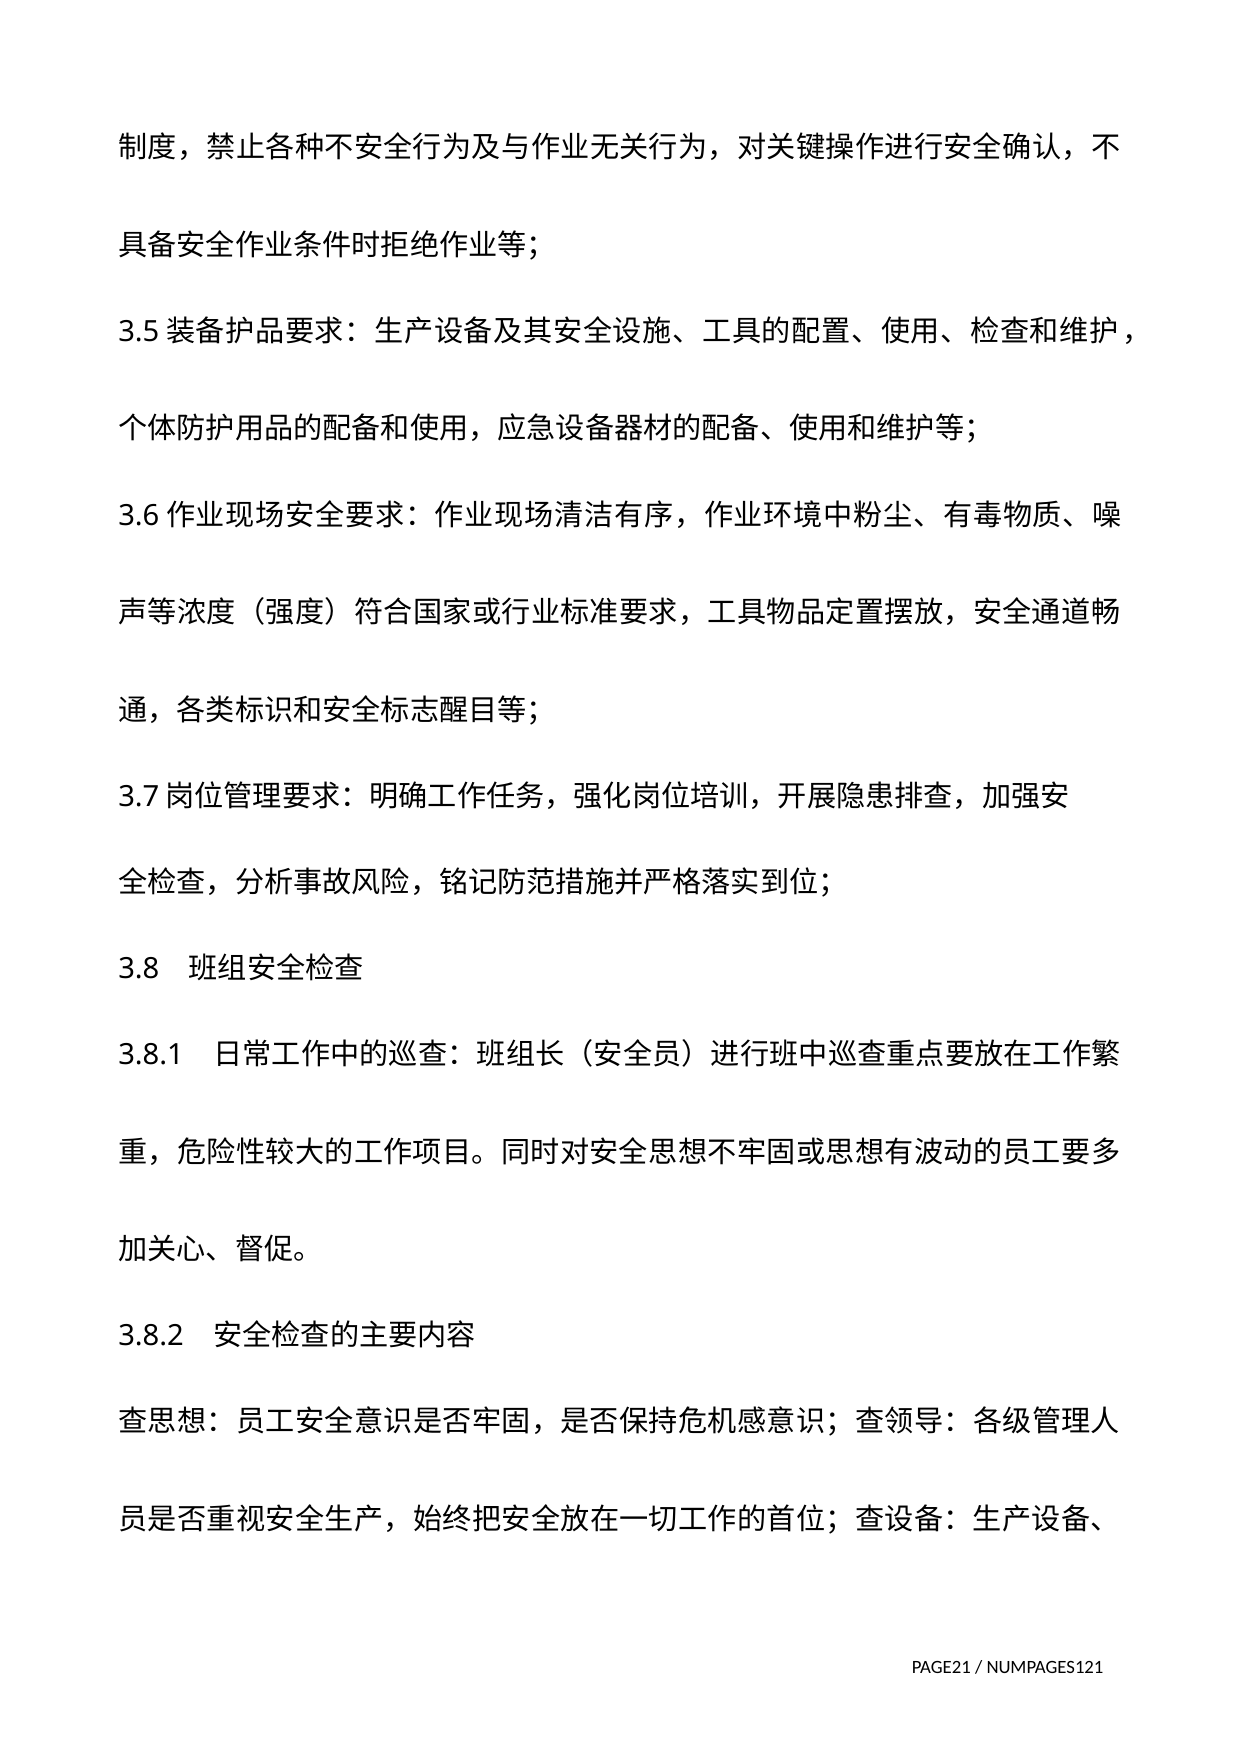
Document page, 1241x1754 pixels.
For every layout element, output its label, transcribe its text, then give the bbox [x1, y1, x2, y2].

text 3.7岗位管理要求：明确工作任务，强化岗位培训，开展隐患排查，加强安 [118, 761, 1122, 826]
text 全检查，分析事故风险，铭记防范措施并严格落实到位； [118, 847, 1122, 912]
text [118, 1387, 1122, 1549]
text 3.5装备护品要求：生产设备及其安全设施、工具的配置、使用、检查和维护，个体防护用品的配备和使用，应急设备器材的配备、使用和维护等； [118, 296, 1122, 459]
text 3.8.2 安全检查的主要内容 [118, 1301, 1122, 1366]
text 3.8 班组安全检查 [118, 933, 1122, 998]
text 3.6作业现场安全要求：作业现场清洁有序，作业环境中粉尘、有毒物质、噪声等浓度（强度）符合国家或行业标准要求，工具物品定置摆放，安全通道畅通，各类标识和安全标志醒目等； [118, 480, 1122, 740]
text 3.8.1 日常工作中的巡查：班组长（安全员）进行班中巡查重点要放在工作繁重，危险性较大的工作项目。同时对安全思想不牢固或思想有波动的员工要多加关心、督促。 [118, 1019, 1122, 1279]
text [118, 112, 1122, 275]
